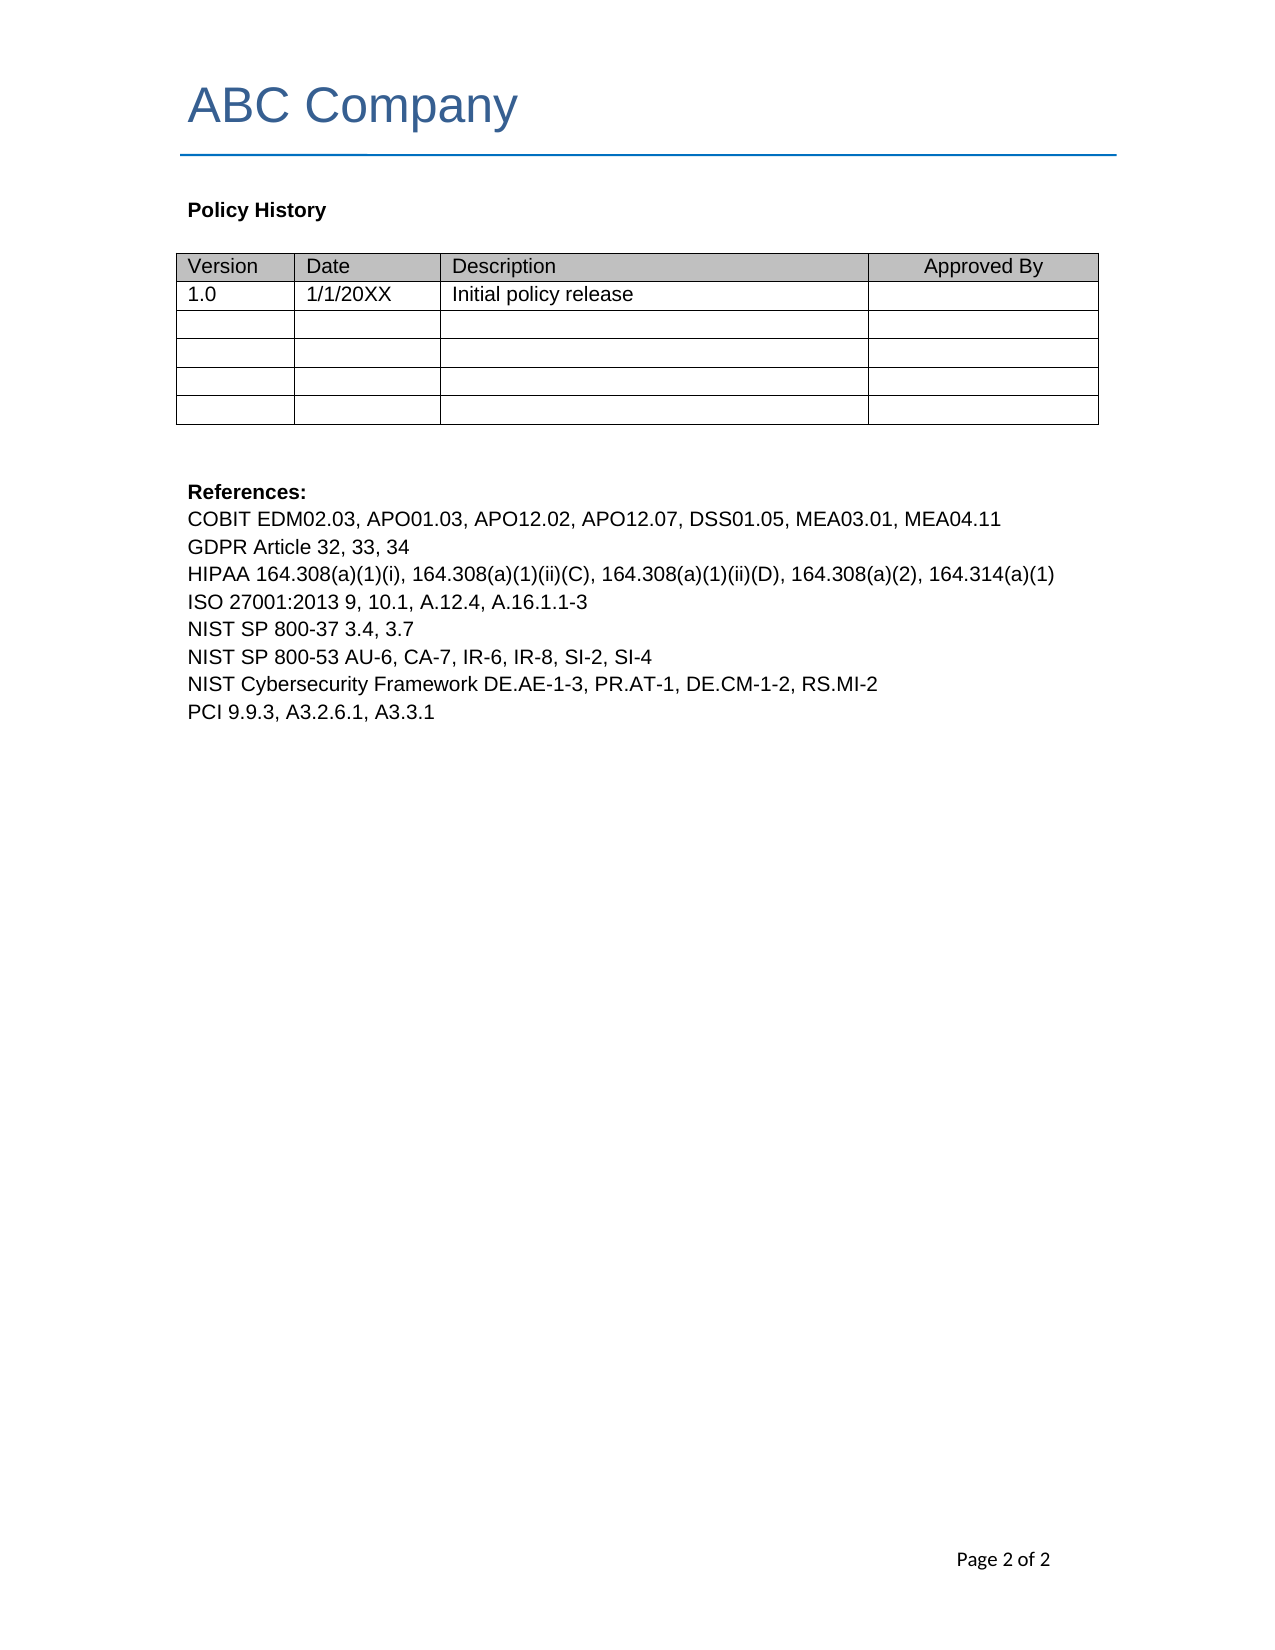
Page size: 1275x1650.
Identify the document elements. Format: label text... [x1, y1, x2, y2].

table_cell [869, 368, 1098, 395]
table_cell [441, 368, 868, 395]
table_cell [869, 339, 1098, 367]
text ISO 27001:2013 9, 10.1, A.12.4, A.16.1.1-3 [187, 590, 1087, 614]
text GDPR Article 32, 33, 34 [187, 535, 1087, 559]
table_cell [295, 311, 440, 338]
table_cell [295, 368, 440, 395]
table_header Date [295, 254, 440, 281]
table_cell [441, 396, 868, 424]
table_header Approved By [869, 254, 1098, 281]
text HIPAA 164.308(a)(1)(i), 164.308(a)(1)(ii)(C), 164.308(a)(1)(ii)(D), 164.308(a)(2), 164.314(a)(1) [187, 562, 1087, 586]
table_cell [441, 311, 868, 338]
text COBIT EDM02.03, APO01.03, APO12.02, APO12.07, DSS01.05, MEA03.01, MEA04.11 [187, 507, 1087, 531]
table_cell [177, 368, 294, 395]
text NIST SP 800-37 3.4, 3.7 [187, 617, 1087, 641]
table_cell [869, 311, 1098, 338]
table_cell Initial policy release [441, 282, 868, 309]
table_cell [869, 282, 1098, 309]
text NIST Cybersecurity Framework DE.AE-1-3, PR.AT-1, DE.CM-1-2, RS.MI-2 [187, 672, 1087, 696]
table_cell [177, 339, 294, 367]
table_cell [177, 311, 294, 338]
text Policy History [187, 197, 1087, 221]
table_cell 1/1/20XX [295, 282, 440, 309]
table_cell [869, 396, 1098, 424]
table_cell 1.0 [177, 282, 294, 309]
text PCI 9.9.3, A3.2.6.1, A3.3.1 [187, 700, 1087, 724]
table_cell [441, 339, 868, 367]
text References: [187, 480, 1087, 504]
table_header Version [177, 254, 294, 281]
table_cell [177, 396, 294, 424]
table_header Description [441, 254, 868, 281]
table_cell [295, 396, 440, 424]
text NIST SP 800-53 AU-6, CA-7, IR-6, IR-8, SI-2, SI-4 [187, 645, 1087, 669]
table_cell [295, 339, 440, 367]
